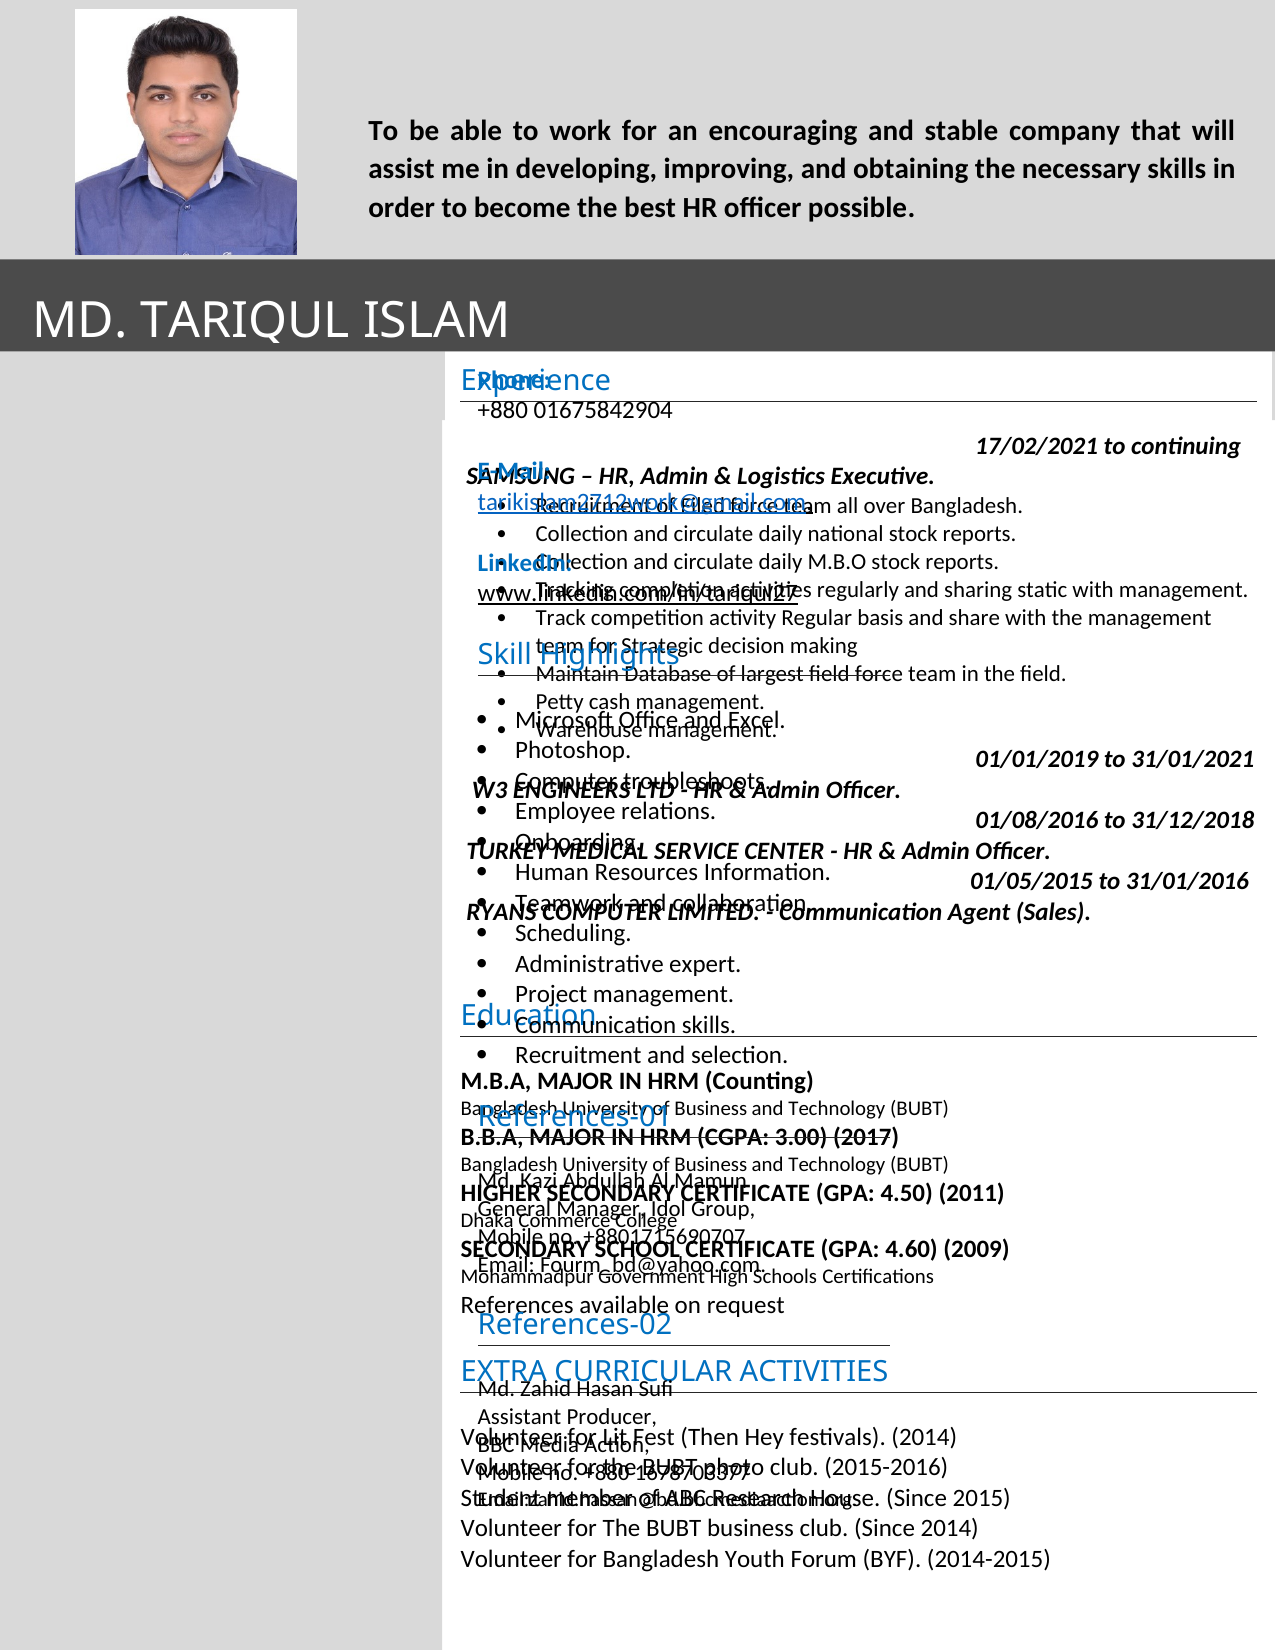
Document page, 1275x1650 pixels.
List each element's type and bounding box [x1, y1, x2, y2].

picture [75, 9, 297, 255]
